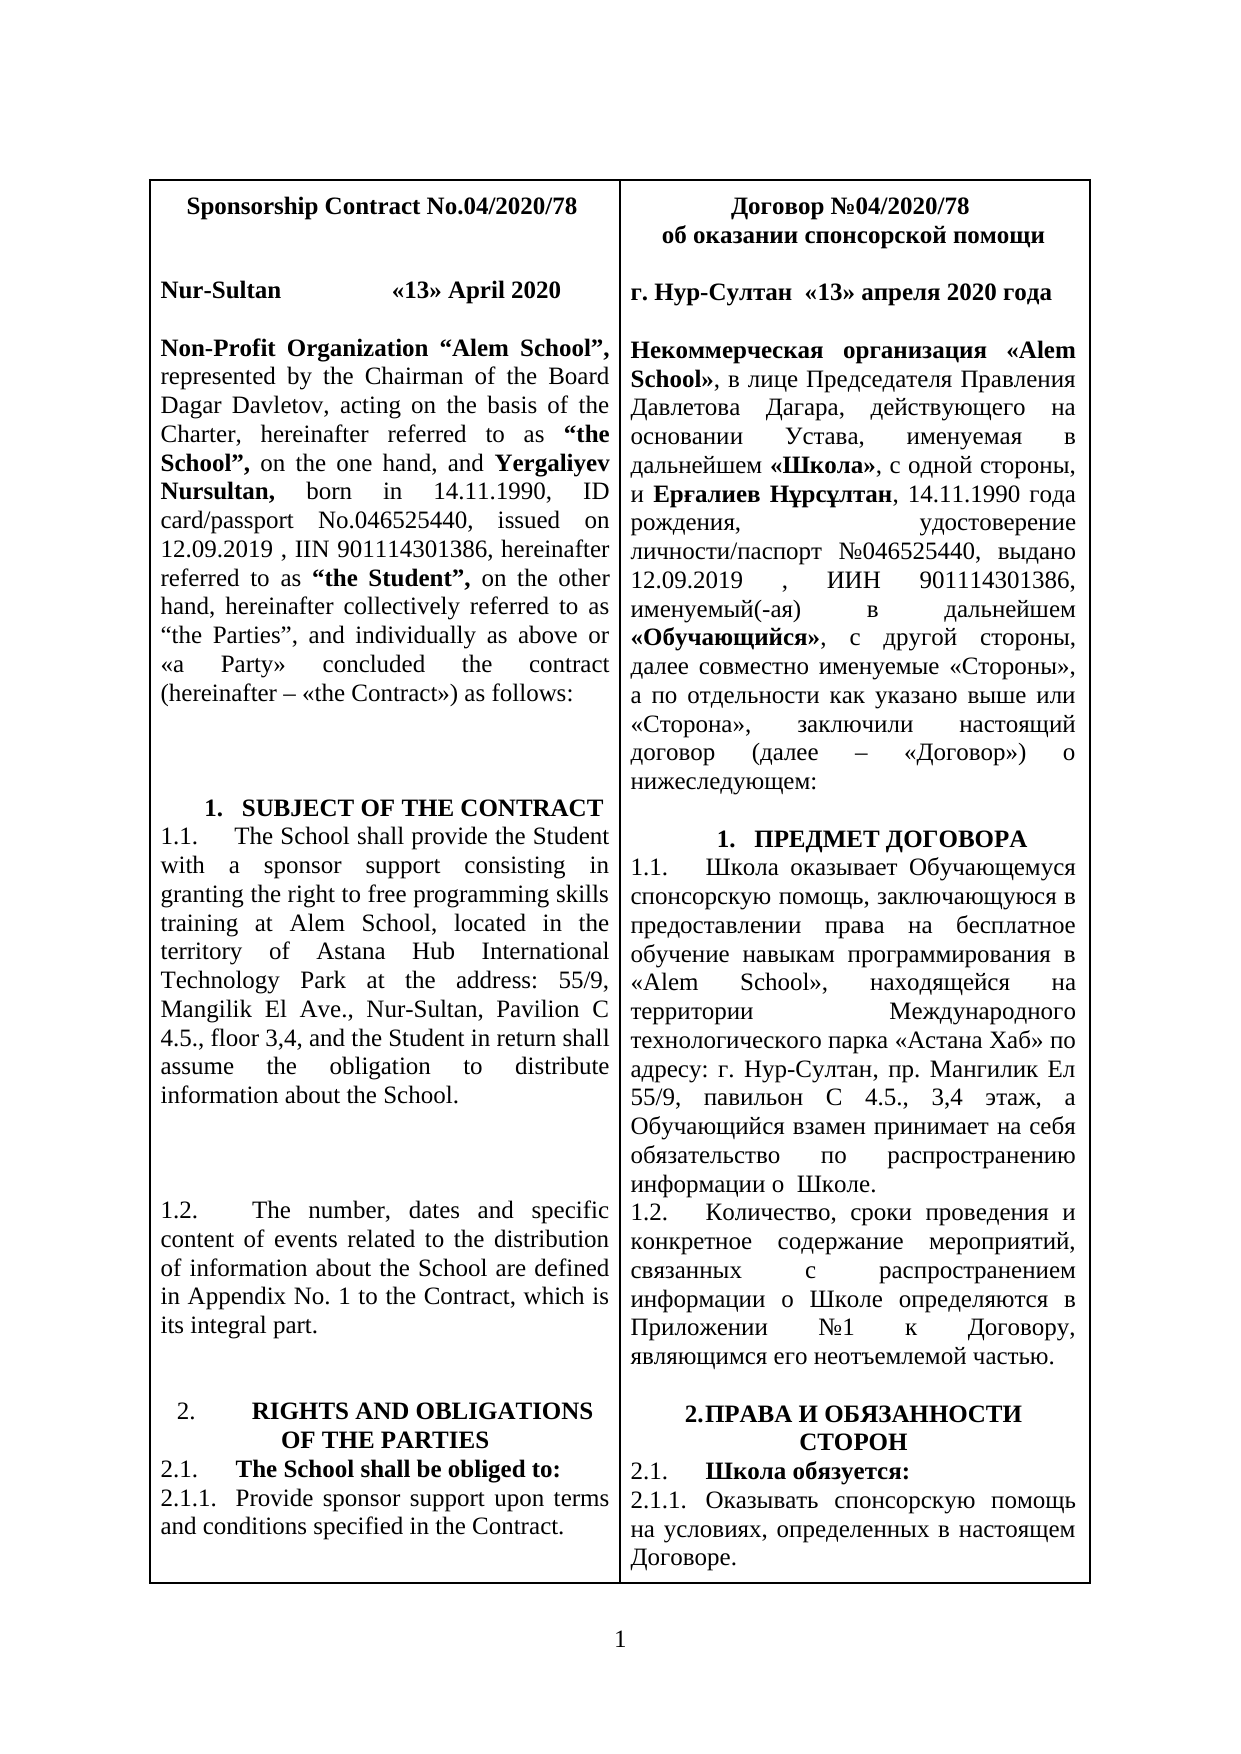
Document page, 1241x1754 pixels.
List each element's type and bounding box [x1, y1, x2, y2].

table_header [621, 181, 1089, 1582]
table_header [151, 181, 619, 1582]
